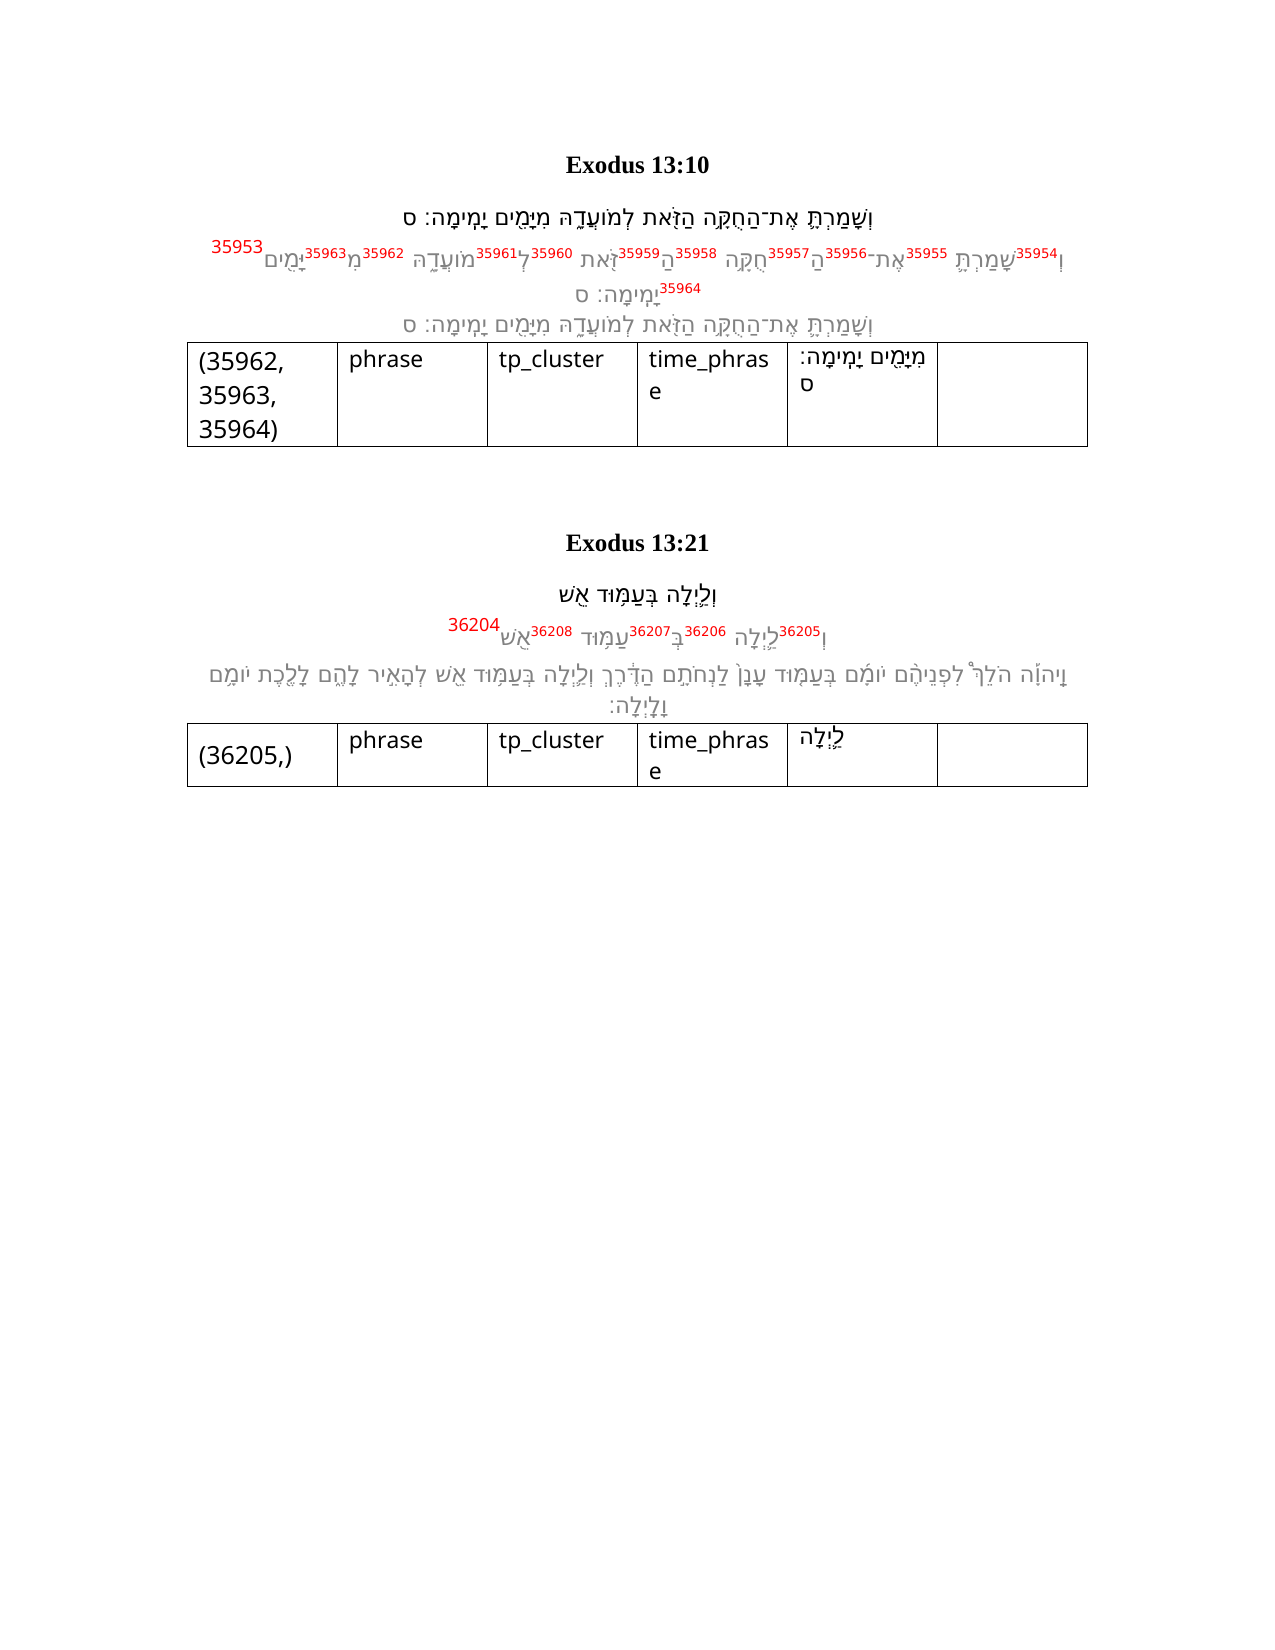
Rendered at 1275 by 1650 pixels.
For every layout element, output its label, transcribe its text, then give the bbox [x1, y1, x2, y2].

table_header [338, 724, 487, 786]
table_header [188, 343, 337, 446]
text Exodus 13:21 [187, 528, 1087, 557]
text וְלַ֛יְלָה בְּעַמּ֥וּד אֵ֖שׁ [187, 582, 1087, 608]
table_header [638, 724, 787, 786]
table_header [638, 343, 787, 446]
text 35953וְ35954שָׁמַרְתָּ֛ 35955אֶת־35956הַ35957חֻקָּ֥ה 35958הַ35959זֹּ֖את 35960לְ35961מֹועֲדָ֑הּ 35962מִ35963יָּמִ֖ים 35964יָמִֽימָה׃ ס [187, 234, 1087, 308]
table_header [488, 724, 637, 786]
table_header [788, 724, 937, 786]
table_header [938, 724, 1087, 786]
text Exodus 13:10 [187, 150, 1087, 179]
text 36204וְ36205לַ֛יְלָה 36206בְּ36207עַמּ֥וּד 36208אֵ֖שׁ [187, 612, 1087, 655]
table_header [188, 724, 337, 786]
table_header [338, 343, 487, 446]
text וְשָׁמַרְתָּ֛ אֶת־הַחֻקָּ֥ה הַזֹּ֖את לְמֹועֲדָ֑הּ מִיָּמִ֖ים יָמִֽימָה׃ ס [187, 204, 1087, 231]
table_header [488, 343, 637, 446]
text וַֽיהוָ֡ה הֹלֵךְ֩ לִפְנֵיהֶ֨ם יֹומָ֜ם בְּעַמּ֤וּד עָנָן֙ לַנְחֹתָ֣ם הַדֶּ֔רֶךְ וְלַ֛יְלָה בְּעַמּ֥וּד אֵ֖שׁ לְהָאִ֣יר לָהֶ֑ם לָלֶ֖כֶת יֹומָ֥ם וָלָֽיְלָה׃ [187, 661, 1087, 718]
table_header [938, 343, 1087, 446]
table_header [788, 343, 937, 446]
text וְשָׁמַרְתָּ֛ אֶת־הַחֻקָּ֥ה הַזֹּ֖את לְמֹועֲדָ֑הּ מִיָּמִ֖ים יָמִֽימָה׃ ס [187, 312, 1087, 338]
